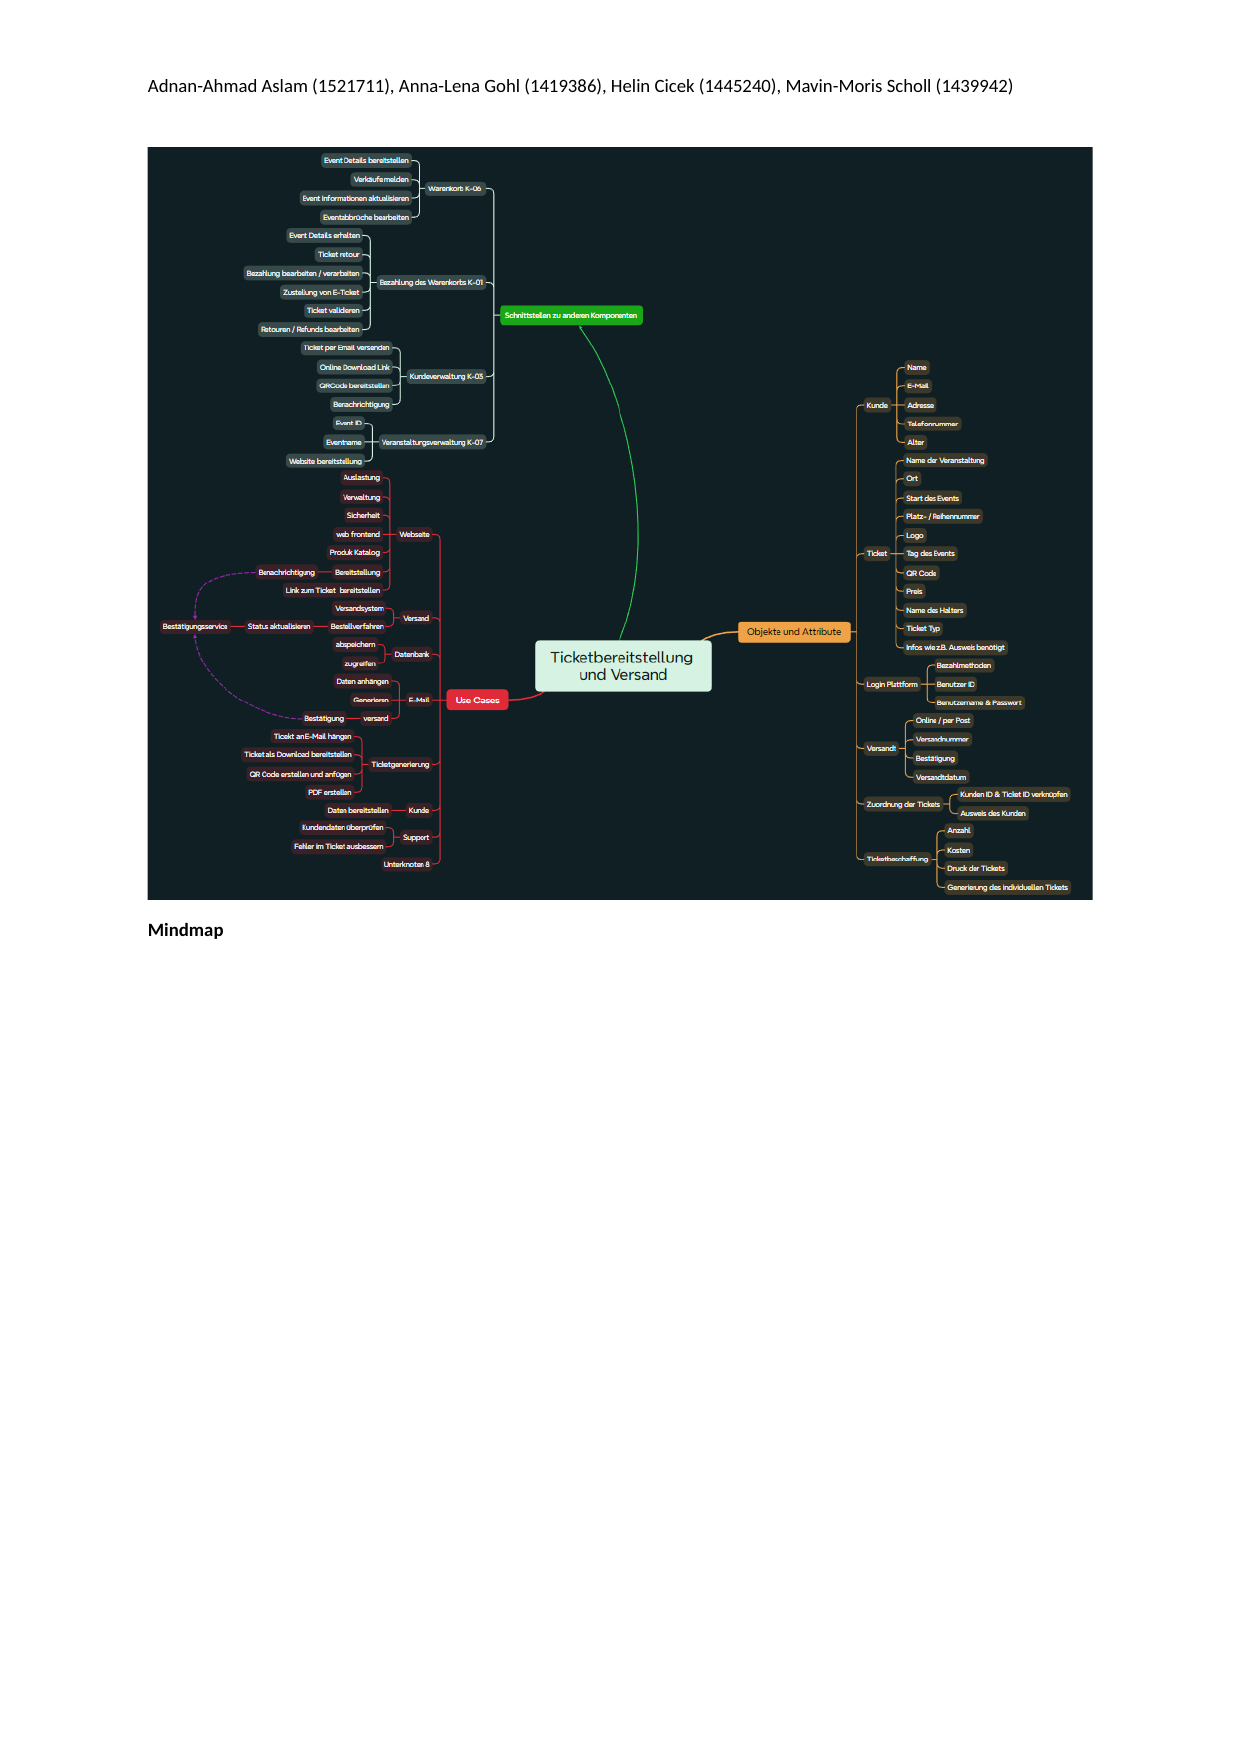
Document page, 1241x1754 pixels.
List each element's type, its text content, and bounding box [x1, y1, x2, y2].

text Mindmap [148, 918, 1093, 941]
picture [147, 147, 1093, 900]
